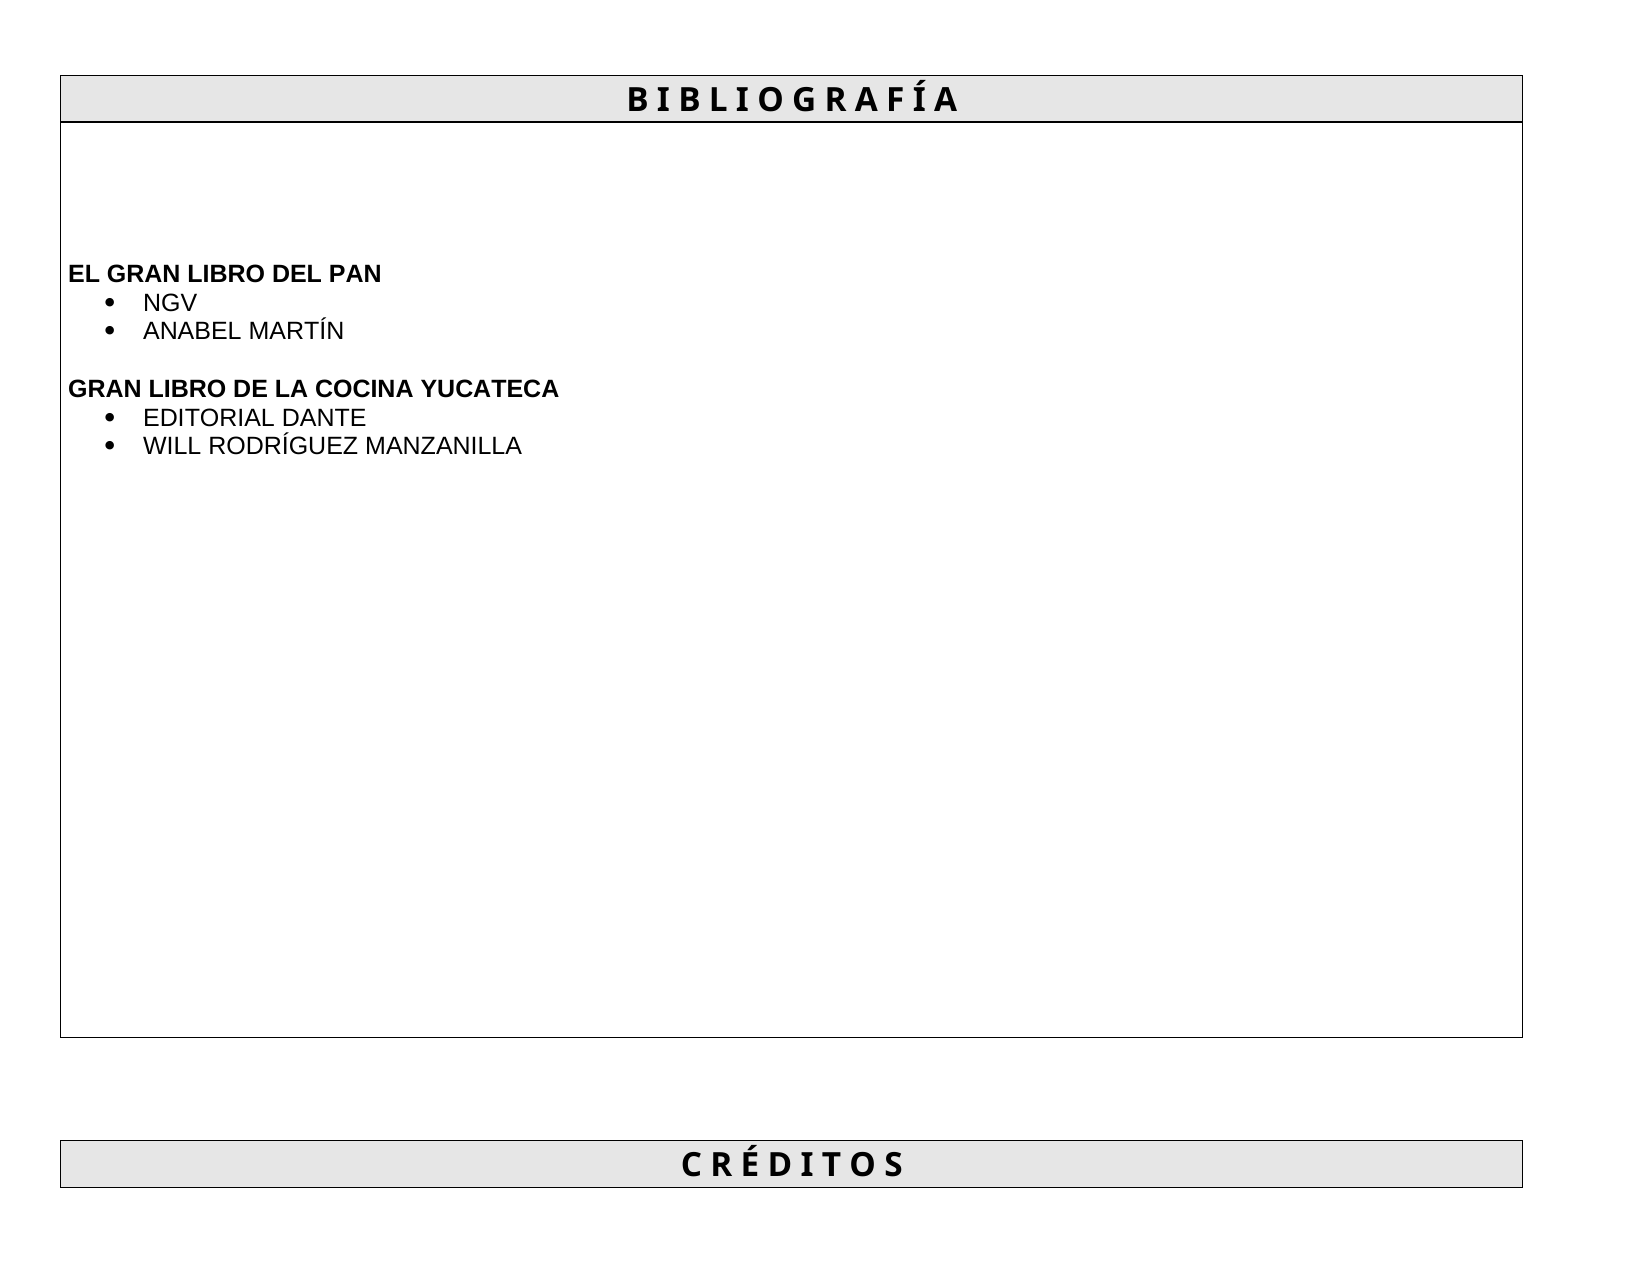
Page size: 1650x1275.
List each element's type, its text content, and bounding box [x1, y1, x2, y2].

table_header CRÉDITOS [61, 1141, 1522, 1187]
table_cell EL GRAN LIBRO DEL PAN NGV ANABEL MARTÍN GRAN LIBRO DE LA COCINA YUCATECA EDITORIAL DANTE WILL RODRÍGUEZ MANZANILLA [61, 123, 1522, 1037]
table_header BIBLIOGRAFÍA [61, 76, 1522, 121]
